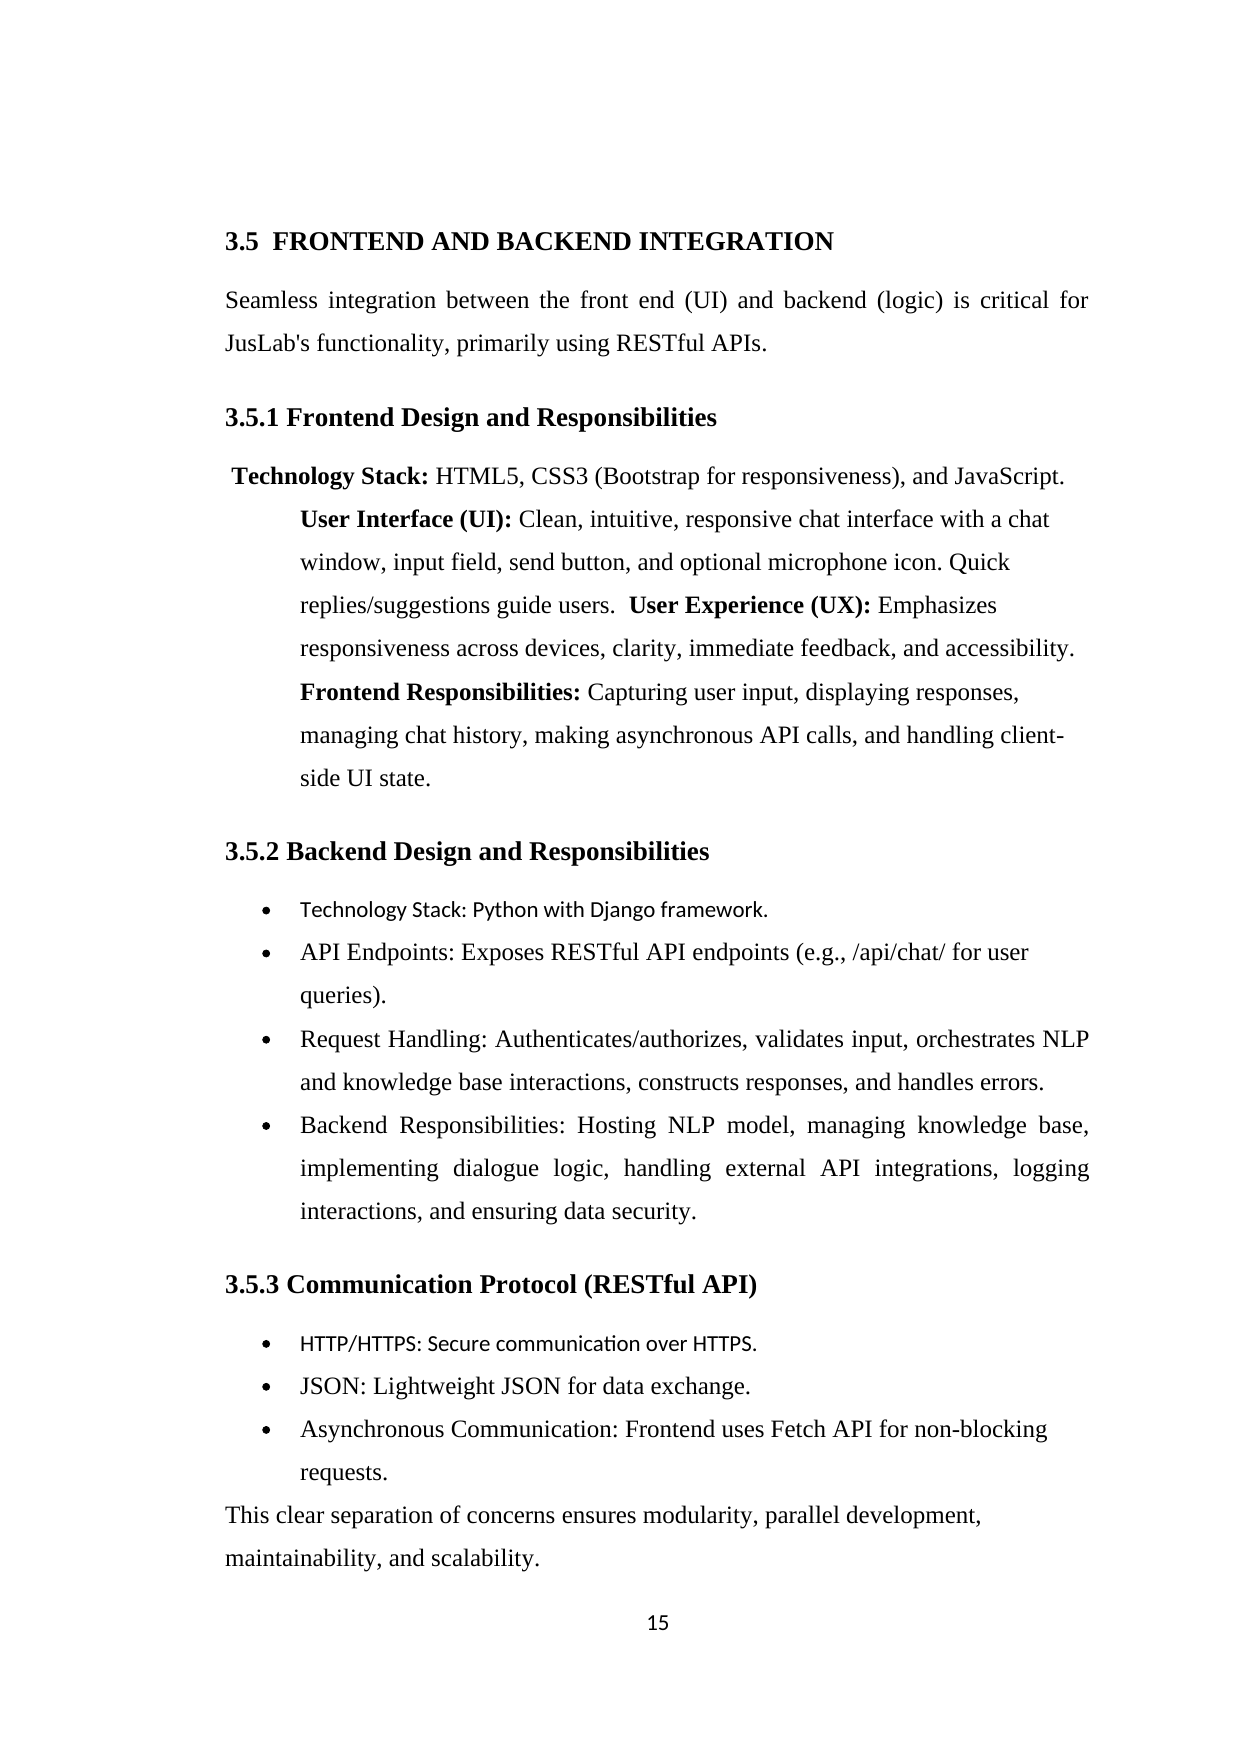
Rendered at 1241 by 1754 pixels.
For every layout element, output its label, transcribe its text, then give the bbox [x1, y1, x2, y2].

subtitle 3.5.2 Backend Design and Responsibilities [225, 835, 1090, 866]
subtitle 3.5.3 Communication Protocol (RESTful API) [225, 1268, 1090, 1300]
subtitle 3.5.1 Frontend Design and Responsibilities [225, 401, 1090, 432]
subtitle 3.5 FRONTEND AND BACKEND INTEGRATION [225, 225, 1090, 256]
